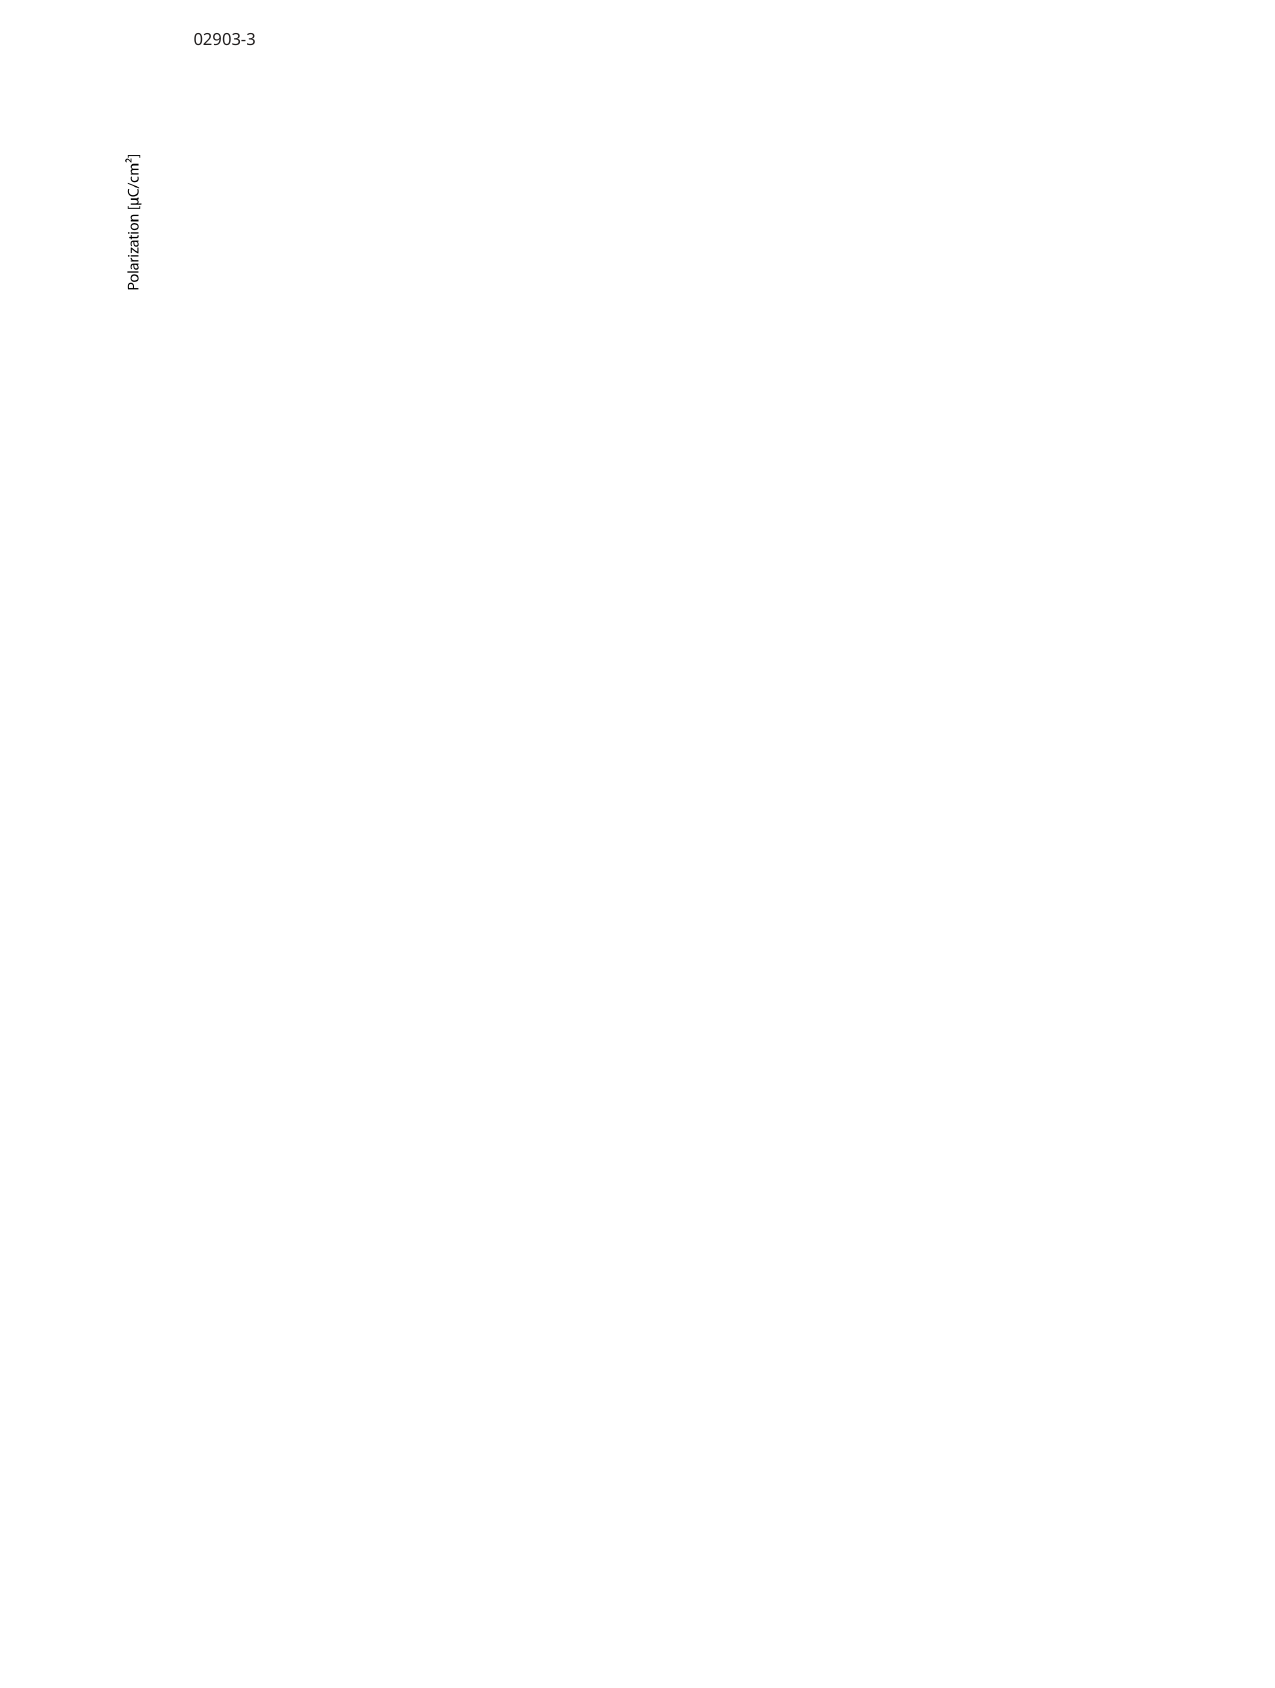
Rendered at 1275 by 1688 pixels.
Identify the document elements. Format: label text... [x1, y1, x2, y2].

picture [125, 86, 146, 400]
table_header 202903-3 [195, 32, 284, 46]
